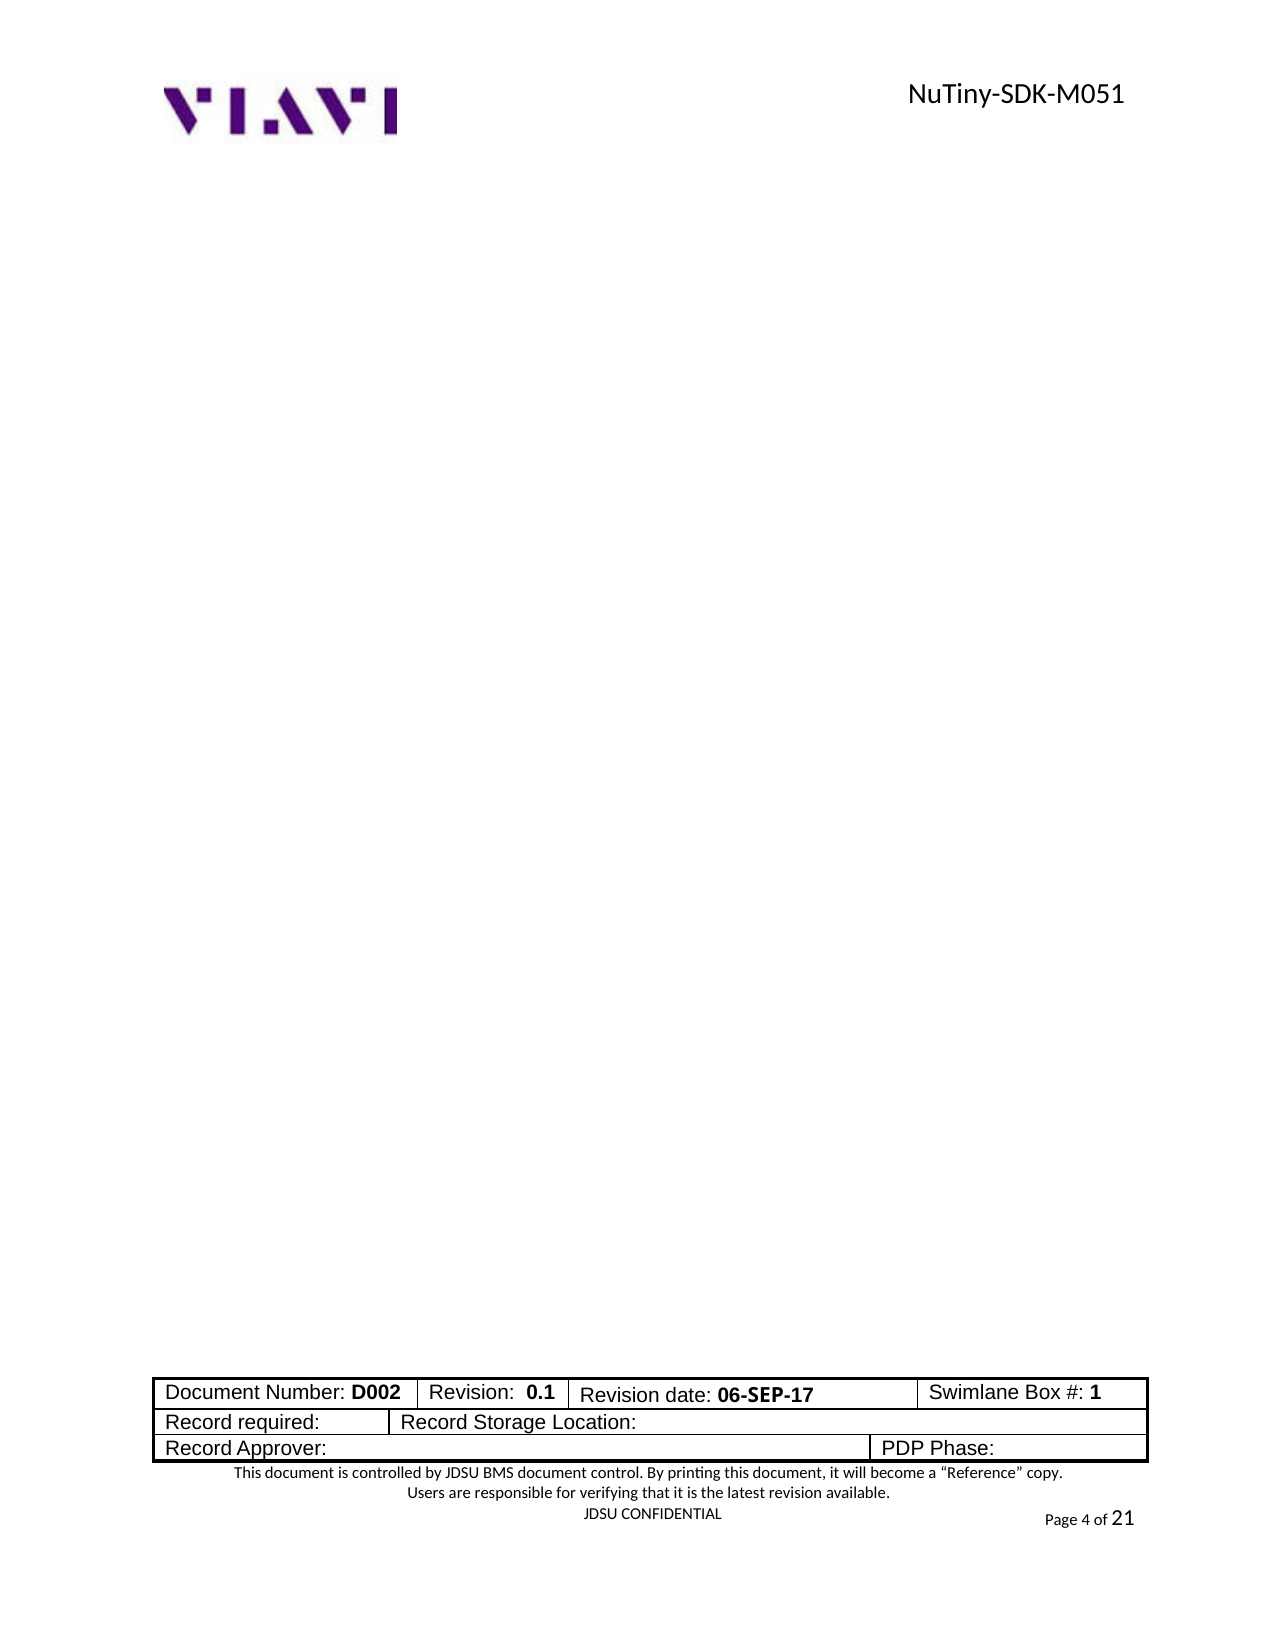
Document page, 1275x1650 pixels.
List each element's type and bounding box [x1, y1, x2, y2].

picture [162, 68, 397, 146]
